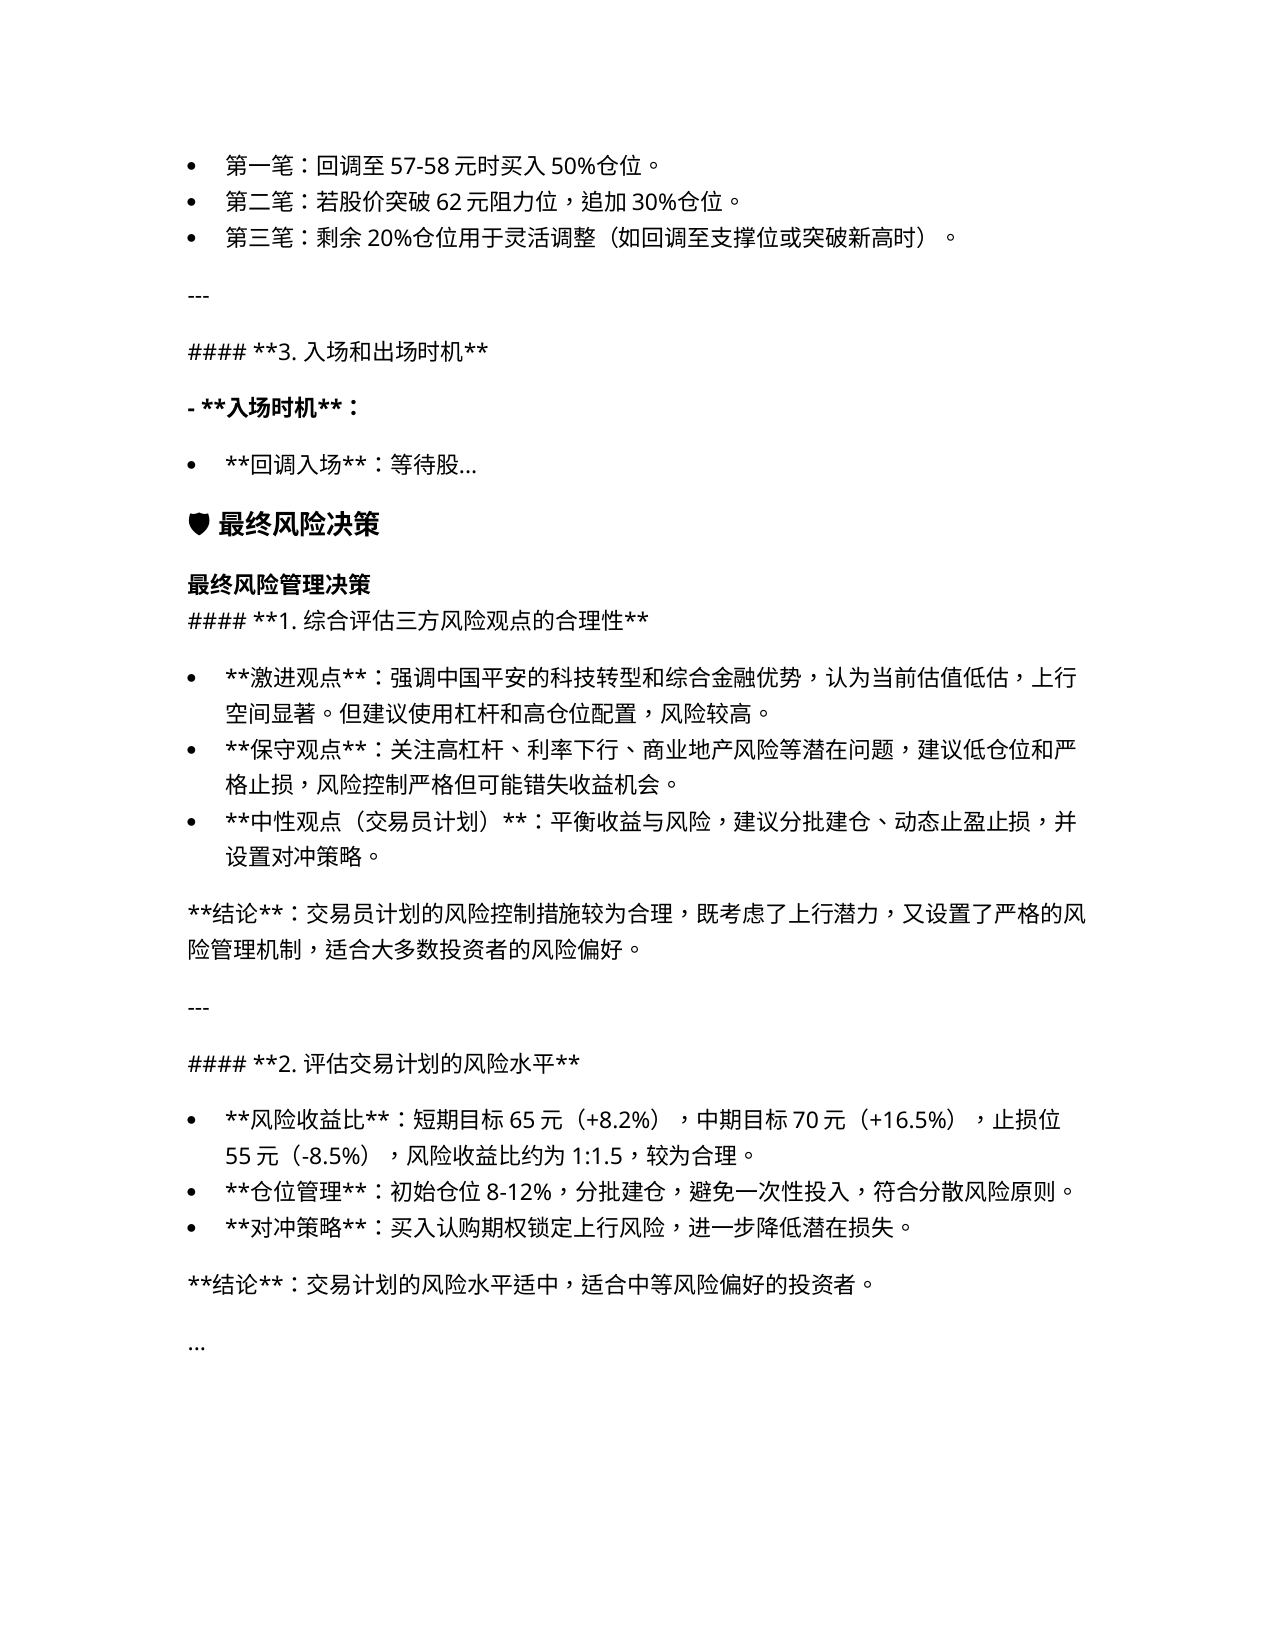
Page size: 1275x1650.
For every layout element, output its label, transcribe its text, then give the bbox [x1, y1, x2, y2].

text **结论**：交易员计划的风险控制措施较为合理，既考虑了上行潜力，又设置了严格的风险管理机制，适合大多数投资者的风险偏好。 [187, 898, 1087, 965]
text **结论**：交易计划的风险水平适中，适合中等风险偏好的投资者。 [187, 1269, 1087, 1300]
list **保守观点**：关注高杠杆、利率下行、商业地产风险等潜在问题，建议低仓位和严格止损，风险控制严格但可能错失收益机会。 [187, 733, 1087, 801]
text #### **1. 综合评估三方风险观点的合理性** [187, 605, 1087, 636]
text --- [187, 991, 1087, 1022]
subtitle 🛡️ 最终风险决策 [187, 506, 1087, 543]
text --- [187, 279, 1087, 310]
list **回调入场**：等待股... [187, 449, 1087, 480]
list **对冲策略**：买入认购期权锁定上行风险，进一步降低潜在损失。 [187, 1212, 1087, 1243]
list **激进观点**：强调中国平安的科技转型和综合金融优势，认为当前估值低估，上行空间显著。但建议使用杠杆和高仓位配置，风险较高。 [187, 662, 1087, 729]
list **仓位管理**：初始仓位8-12%，分批建仓，避免一次性投入，符合分散风险原则。 [187, 1176, 1087, 1207]
list **中性观点（交易员计划）**：平衡收益与风险，建议分批建仓、动态止盈止损，并设置对冲策略。 [187, 805, 1087, 873]
text ... [187, 1326, 1087, 1357]
list 第三笔：剩余20%仓位用于灵活调整（如回调至支撑位或突破新高时）。 [187, 222, 1087, 253]
list 第二笔：若股价突破62元阻力位，追加30%仓位。 [187, 186, 1087, 217]
subtitle 最终风险管理决策 [187, 569, 1087, 600]
list **风险收益比**：短期目标65元（+8.2%），中期目标70元（+16.5%），止损位55元（-8.5%），风险收益比约为1:1.5，较为合理。 [187, 1104, 1087, 1172]
text - **入场时机**： [187, 392, 1087, 423]
text #### **3. 入场和出场时机** [187, 335, 1087, 367]
text #### **2. 评估交易计划的风险水平** [187, 1048, 1087, 1079]
list 第一笔：回调至57-58元时买入50%仓位。 [187, 150, 1087, 181]
